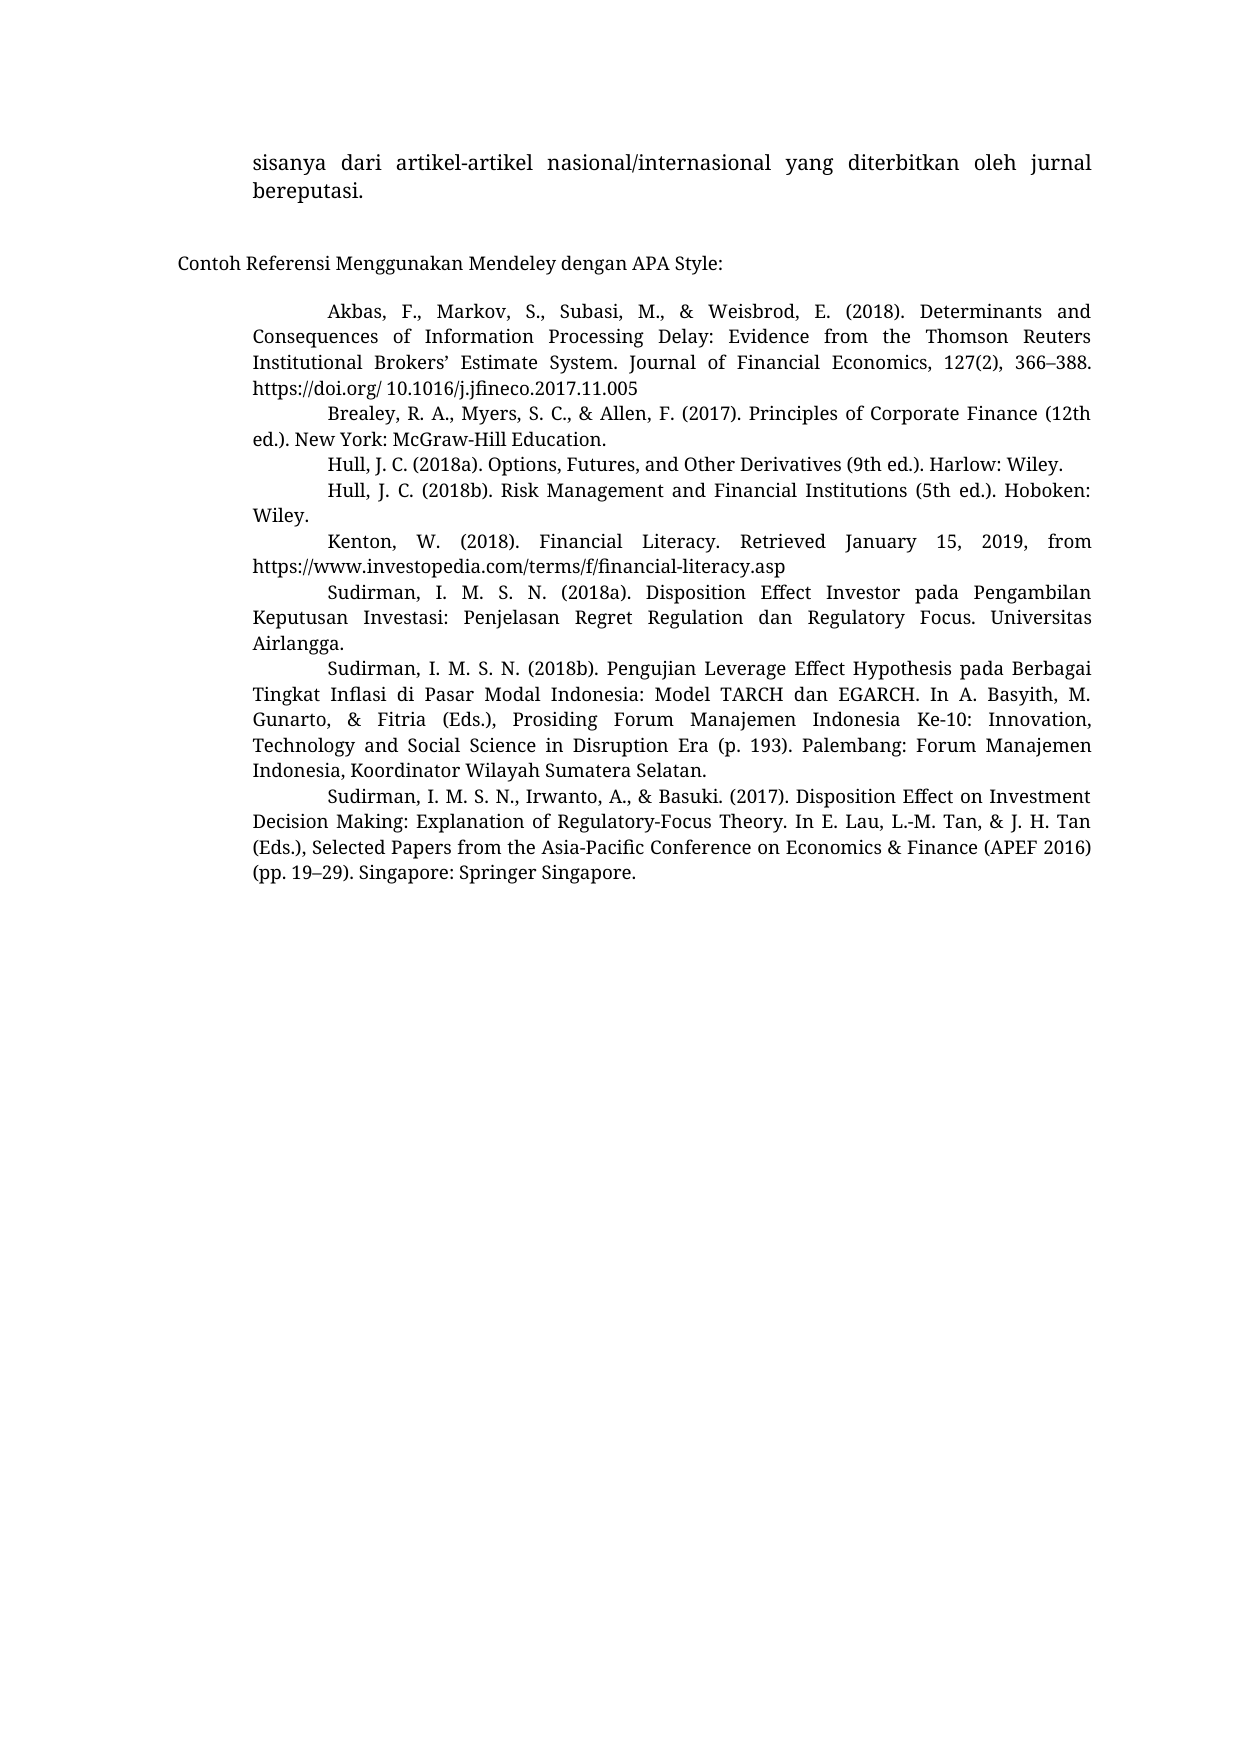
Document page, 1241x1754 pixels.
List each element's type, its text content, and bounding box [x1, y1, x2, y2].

text Contoh Referensi Menggunakan Mendeley dengan APA Style: [177, 250, 1092, 276]
text Sudirman, I. M. S. N. (2018b). Pengujian Leverage Effect Hypothesis pada Berbagai Tingkat Inflasi di Pasar Modal Indonesia: Model TARCH dan EGARCH. In A. Basyith, M. Gunarto, & Fitria (Eds.), Prosiding Forum Manajemen Indonesia Ke-10: Innovation, Technology and Social Science in Disruption Era (p. 193). Palembang: Forum Manajemen Indonesia, Koordinator Wilayah Sumatera Selatan. [252, 656, 1092, 783]
text Hull, J. C. (2018b). Risk Management and Financial Institutions (5th ed.). Hoboken: Wiley. [252, 477, 1092, 528]
text Sudirman, I. M. S. N. (2018a). Disposition Effect Investor pada Pengambilan Keputusan Investasi: Penjelasan Regret Regulation dan Regulatory Focus. Universitas Airlangga. [252, 579, 1092, 656]
text Brealey, R. A., Myers, S. C., & Allen, F. (2017). Principles of Corporate Finance (12th ed.). New York: McGraw-Hill Education. [252, 400, 1092, 451]
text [252, 148, 1092, 204]
text Akbas, F., Markov, S., Subasi, M., & Weisbrod, E. (2018). Determinants and Consequences of Information Processing Delay: Evidence from the Thomson Reuters Institutional Brokers’ Estimate System. Journal of Financial Economics, 127(2), 366–388. https://doi.org/ 10.1016/j.jfineco.2017.11.005 [252, 298, 1092, 400]
text Sudirman, I. M. S. N., Irwanto, A., & Basuki. (2017). Disposition Effect on Investment Decision Making: Explanation of Regulatory-Focus Theory. In E. Lau, L.-M. Tan, & J. H. Tan (Eds.), Selected Papers from the Asia-Pacific Conference on Economics & Finance (APEF 2016) (pp. 19–29). Singapore: Springer Singapore. [252, 783, 1092, 885]
text Kenton, W. (2018). Financial Literacy. Retrieved January 15, 2019, from https://www.investopedia.com/terms/f/financial-literacy.asp [252, 528, 1092, 579]
text Hull, J. C. (2018a). Options, Futures, and Other Derivatives (9th ed.). Harlow: Wiley. [252, 451, 1092, 477]
